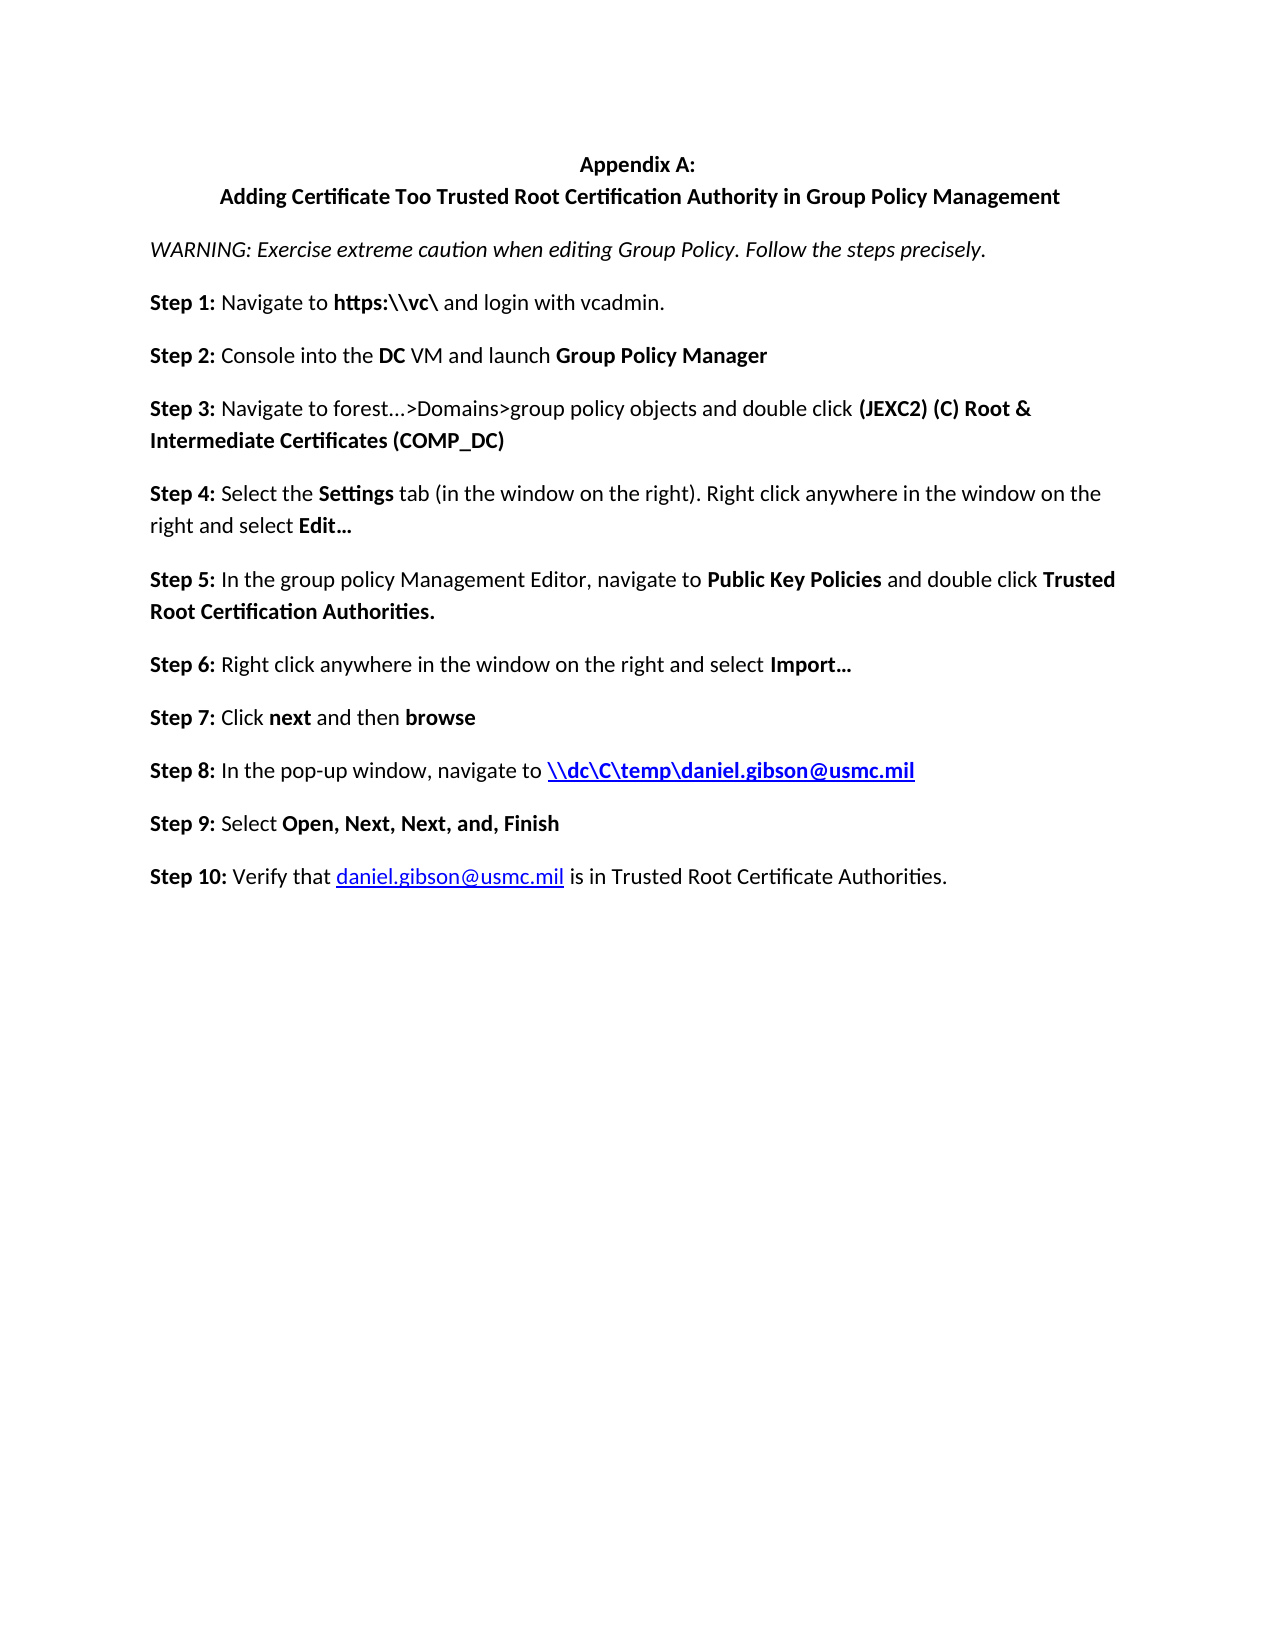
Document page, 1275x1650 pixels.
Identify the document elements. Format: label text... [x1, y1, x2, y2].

text Step 5: In the group policy Management Editor, navigate to Public Key Policies and double click Trusted Root Certification Authorities. [150, 565, 1125, 625]
text Appendix A: [150, 150, 1125, 178]
text Step 6: Right click anywhere in the window on the right and select Import… [150, 650, 1125, 678]
text Step 10: Verify that daniel.gibson@usmc.mil is in Trusted Root Certificate Authorities. [150, 862, 1125, 890]
text Step 7: Click next and then browse [150, 703, 1125, 731]
text Step 1: Navigate to https:\\vc\ and login with vcadmin. [150, 288, 1125, 316]
text Step 8: In the pop-up window, navigate to \\dc\C\temp\daniel.gibson@usmc.mil [150, 756, 1125, 784]
text Adding Certificate Too Trusted Root Certification Authority in Group Policy Management [150, 182, 1125, 210]
text Step 9: Select Open, Next, Next, and, Finish [150, 809, 1125, 837]
text Step 3: Navigate to forest...>Domains>group policy objects and double click (JEXC2) (C) Root & Intermediate Certificates (COMP_DC) [150, 394, 1125, 454]
text Step 4: Select the Settings tab (in the window on the right). Right click anywhere in the window on the right and select Edit… [150, 479, 1125, 540]
text Step 2: Console into the DC VM and launch Group Policy Manager [150, 341, 1125, 369]
text WARNING: Exercise extreme caution when editing Group Policy. Follow the steps precisely. [150, 235, 1125, 263]
